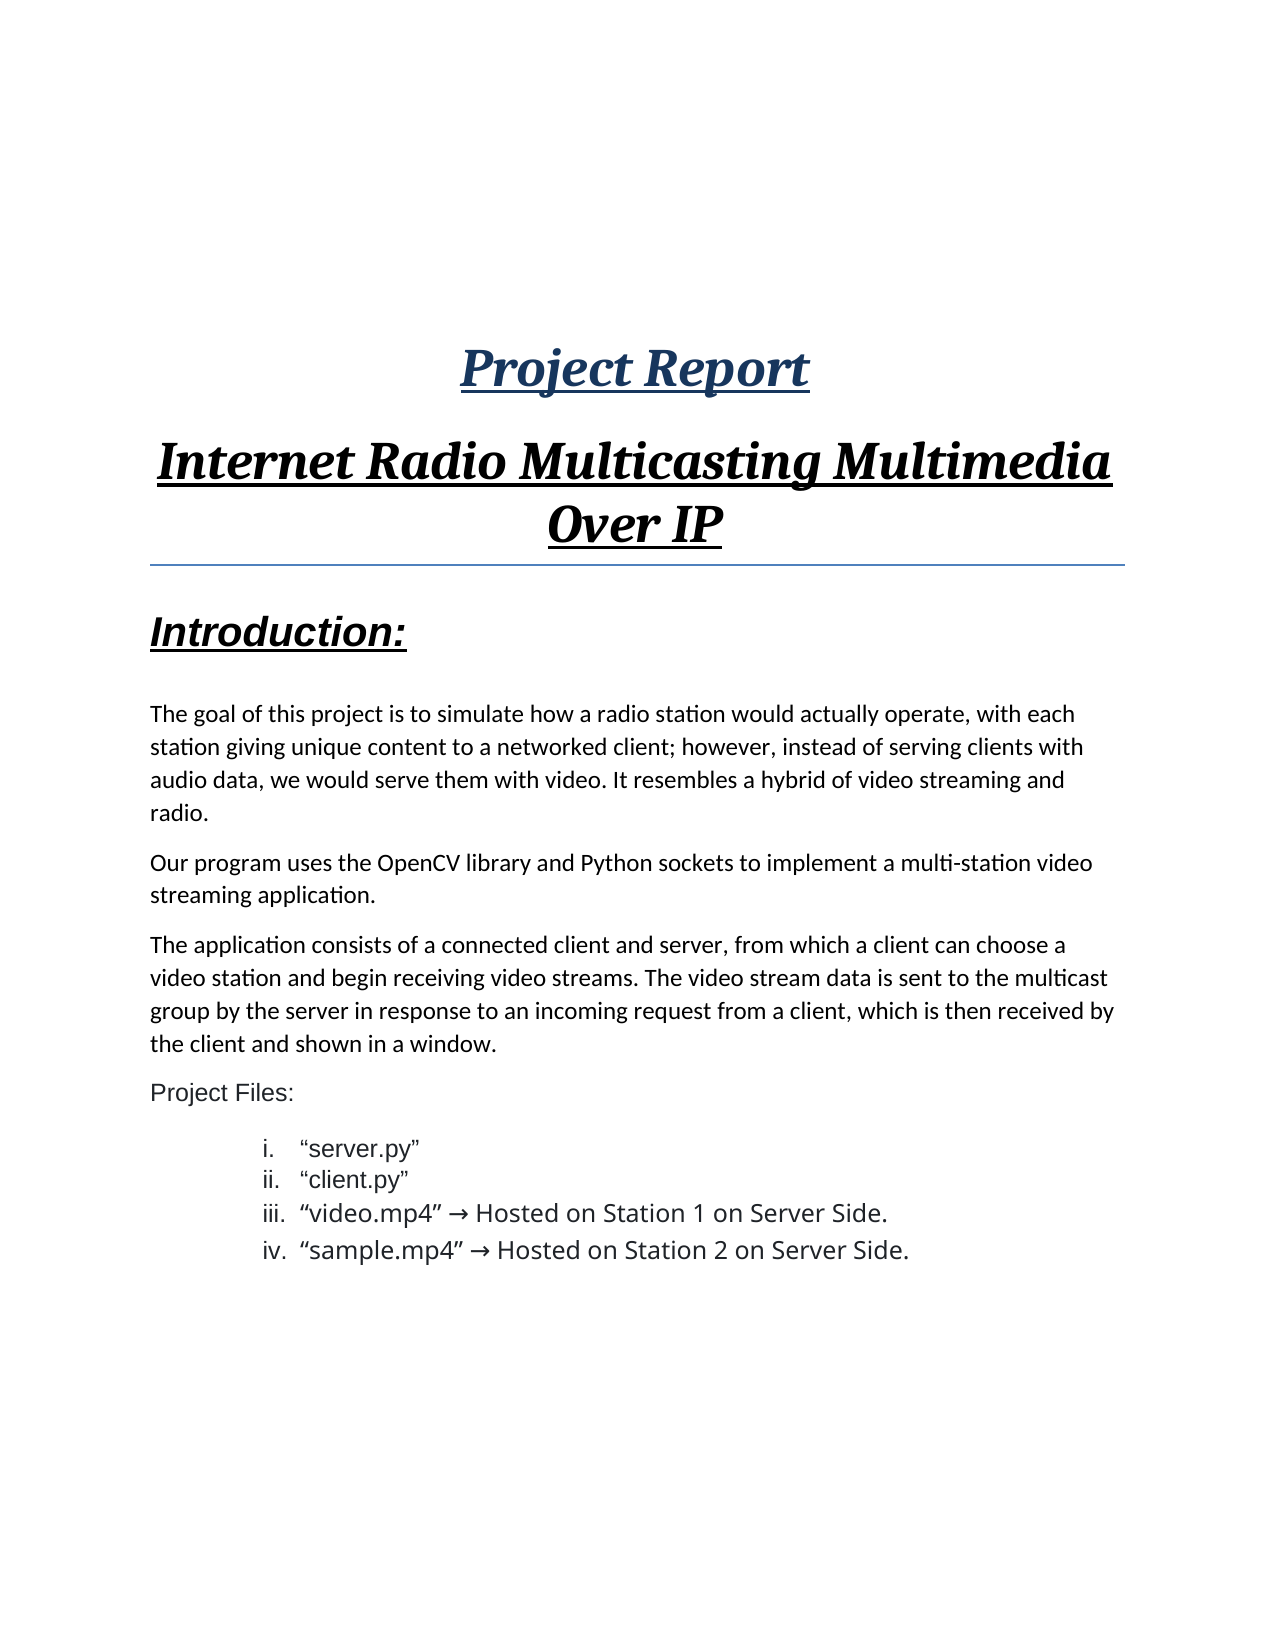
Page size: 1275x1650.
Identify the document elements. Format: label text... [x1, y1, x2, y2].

list “server.py” [262, 1133, 1125, 1162]
text The application consists of a connected client and server, from which a client can choose a video station and begin receiving video streams. The video stream data is sent to the multicast group by the server in response to an incoming request from a client, which is then received by the client and shown in a window. [150, 929, 1125, 1058]
title Project Report [150, 337, 1125, 400]
title Internet Radio Multicasting Multimedia Over IP [150, 431, 1125, 564]
list “video.mp4” → Hosted on Station 1 on Server Side. [262, 1196, 1125, 1230]
text Project Files: [150, 1077, 1125, 1106]
text The goal of this project is to simulate how a radio station would actually operate, with each station giving unique content to a networked client; however, instead of serving clients with audio data, we would serve them with video. It resembles a hybrid of video streaming and radio. [150, 698, 1125, 828]
text Our program uses the OpenCV library and Python sockets to implement a multi-station video streaming application. [150, 847, 1125, 910]
subtitle Introduction: [150, 608, 1125, 656]
list “client.py” [262, 1164, 1125, 1193]
list “sample.mp4” → Hosted on Station 2 on Server Side. [262, 1232, 1125, 1266]
